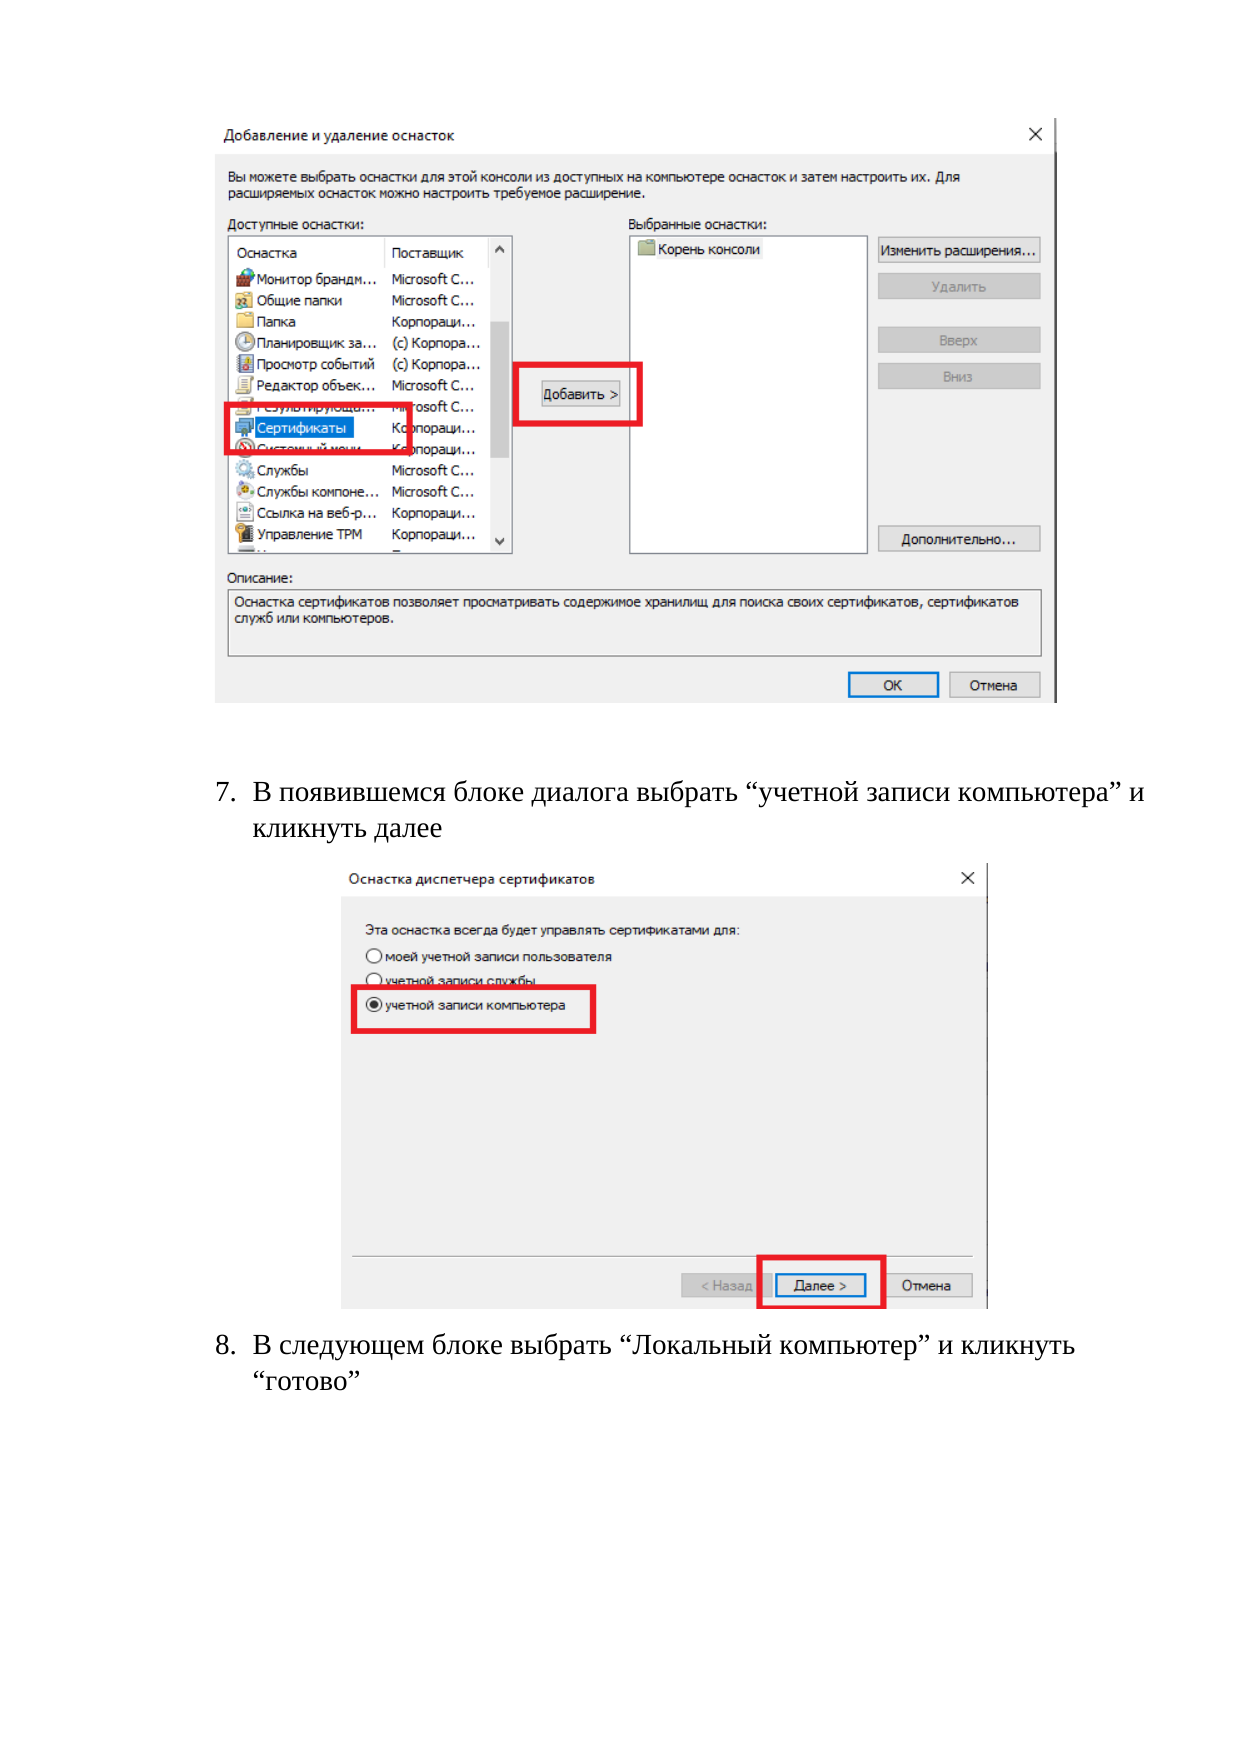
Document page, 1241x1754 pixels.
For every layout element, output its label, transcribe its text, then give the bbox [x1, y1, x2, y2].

picture [214, 118, 1057, 703]
picture [341, 863, 988, 1309]
list В появившемся блоке диалога выбрать “учетной записи компьютера” и кликнуть далее [215, 774, 1152, 844]
list В следующем блоке выбрать “Локальный компьютер” и кликнуть “готово” [215, 1327, 1152, 1397]
